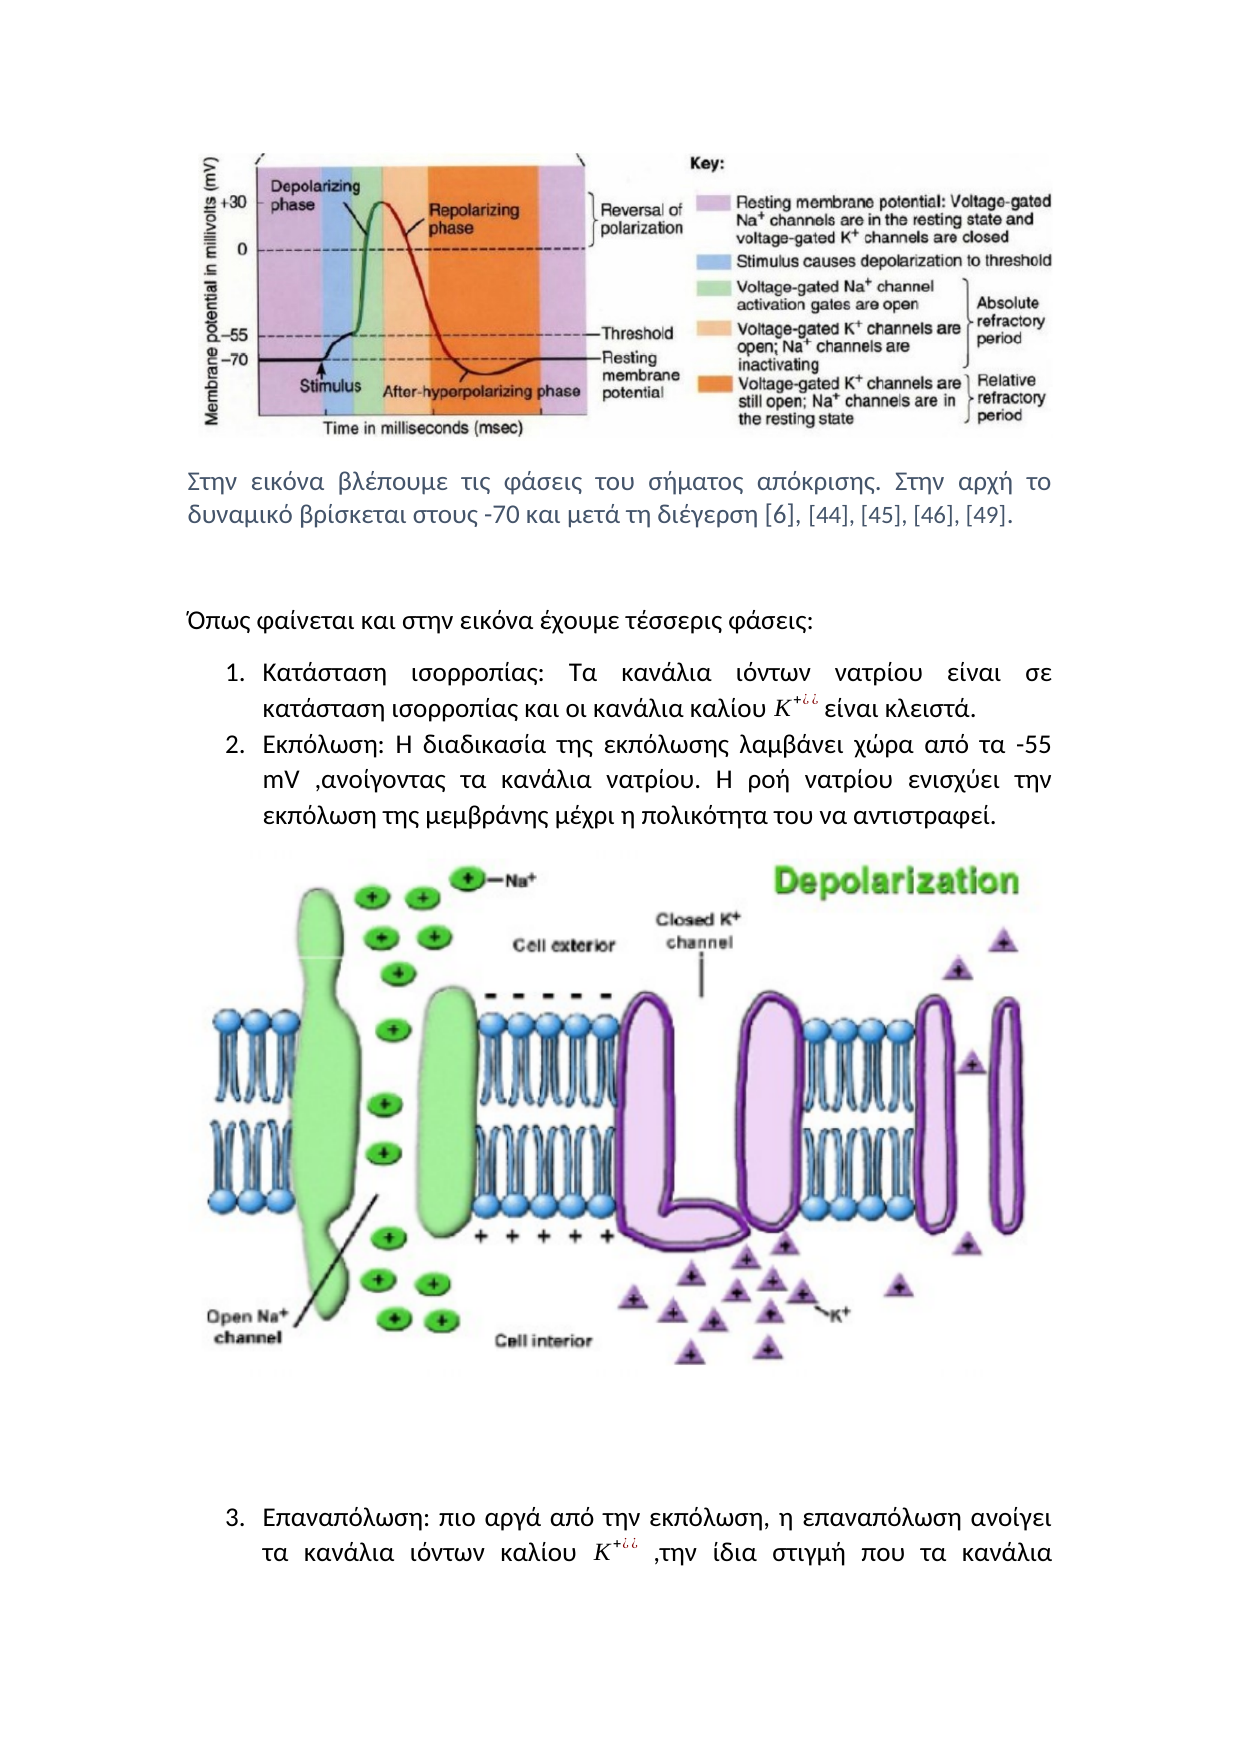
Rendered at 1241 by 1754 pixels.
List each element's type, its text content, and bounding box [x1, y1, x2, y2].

picture [187, 150, 1053, 446]
list Κατάσταση ισορροπίας: Τα κανάλια ιόντων νατρίου είναι σε κατάσταση ισορροπίας και οι κανάλια καλίου είναι κλειστά. [225, 656, 1053, 724]
text Όπως φαίνεται και στην εικόνα έχουμε τέσσερις φάσεις: [187, 603, 1053, 636]
list Εκπόλωση: Η διαδικασία της εκπόλωσης λαμβάνει χώρα από τα -55 mV ,ανοίγοντας τα κανάλια νατρίου. Η ροή νατρίου ενισχύει την εκπόλωση της μεμβράνης μέχρι η πολικότητα του να αντιστραφεί. [225, 727, 1053, 831]
text Στην εικόνα βλέπουμε τις φάσεις του σήματος απόκρισης. Στην αρχή το δυναμικό βρίσκεται στους -70 και μετά τη διέγερση [6], [44], [45], [46], [49]. [187, 464, 1053, 530]
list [225, 1500, 1053, 1568]
picture [187, 850, 1053, 1377]
